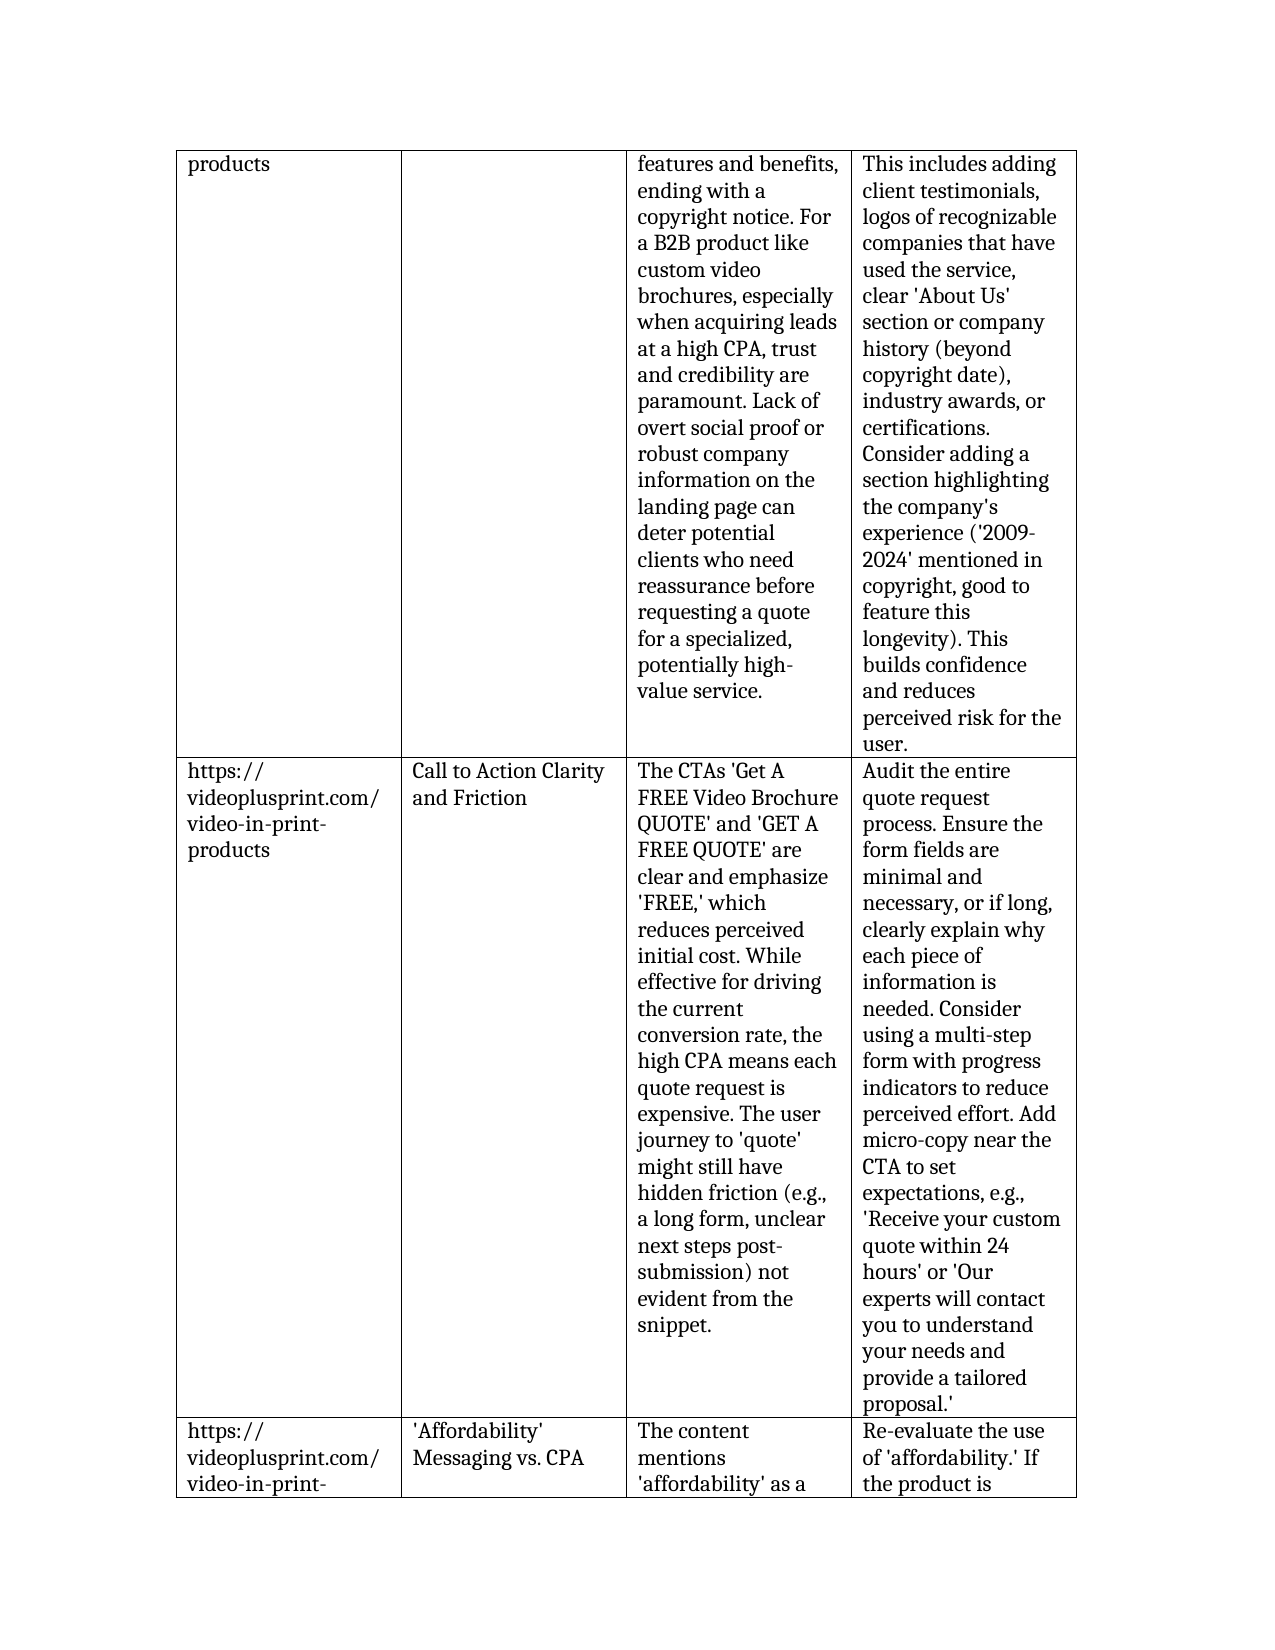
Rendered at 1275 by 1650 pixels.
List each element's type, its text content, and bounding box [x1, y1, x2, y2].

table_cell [627, 151, 851, 757]
table_cell Call to Action Clarity and Friction [402, 758, 626, 1417]
table_cell Audit the entire quote request process. Ensure the form fields are minimal and necessary, or if long, clearly explain why each piece of information is needed. Consider using a multi-step form with progress indicators to reduce perceived effort. Add micro-copy near the CTA to set expectations, e.g., 'Receive your custom quote within 24 hours' or 'Our experts will contact you to understand your needs and provide a tailored proposal.' [852, 758, 1076, 1417]
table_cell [627, 1418, 851, 1497]
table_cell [402, 1418, 626, 1497]
table_cell https://videoplusprint.com/video-in-print-products [177, 758, 401, 1417]
table_cell The CTAs 'Get A FREE Video Brochure QUOTE' and 'GET A FREE QUOTE' are clear and emphasize 'FREE,' which reduces perceived initial cost. While effective for driving the current conversion rate, the high CPA means each quote request is expensive. The user journey to 'quote' might still have hidden friction (e.g., a long form, unclear next steps post-submission) not evident from the snippet. [627, 758, 851, 1417]
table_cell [402, 151, 626, 757]
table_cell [177, 1418, 401, 1497]
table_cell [852, 151, 1076, 757]
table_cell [177, 151, 401, 757]
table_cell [852, 1418, 1076, 1497]
